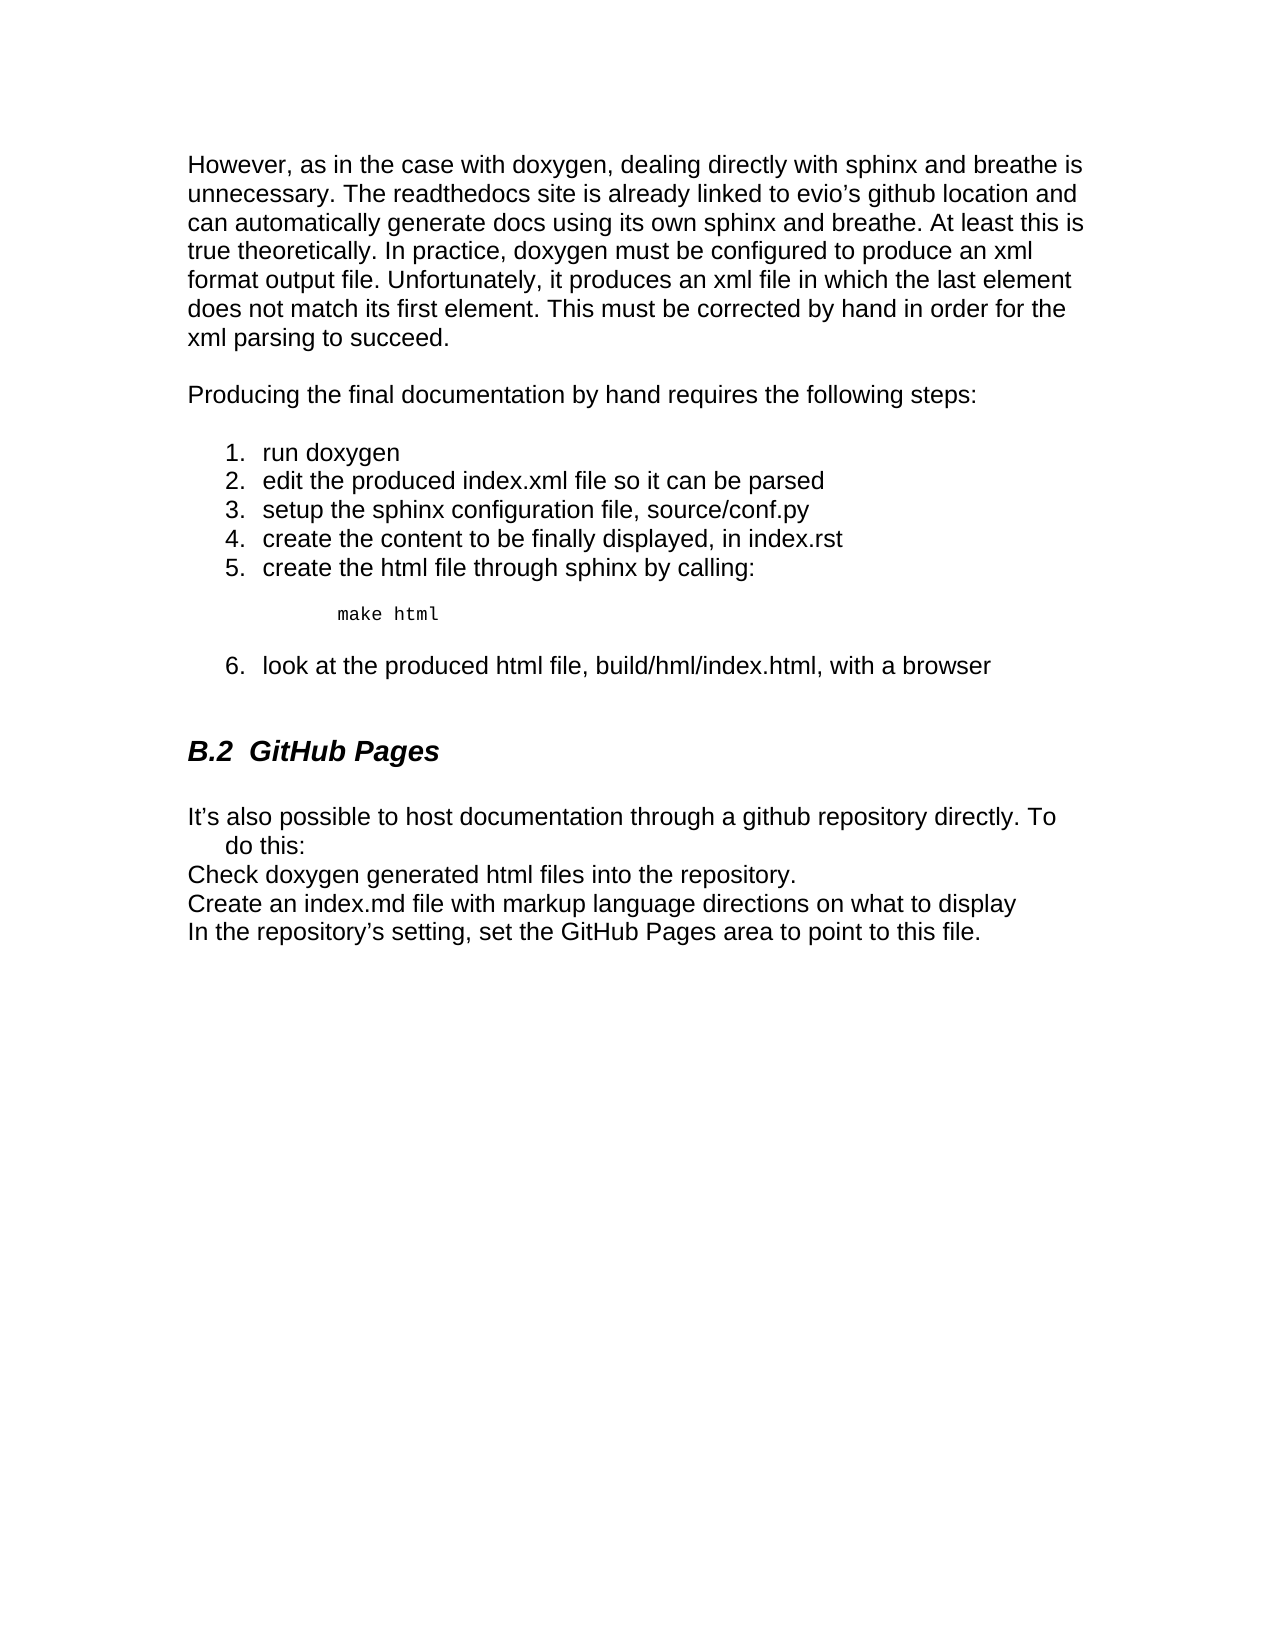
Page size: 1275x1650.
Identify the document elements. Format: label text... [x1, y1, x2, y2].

subtitle B.2 GitHub Pages [187, 734, 1087, 767]
text Producing the final documentation by hand requires the following steps: [187, 380, 1087, 409]
list run doxygen [225, 437, 1087, 466]
list create the content to be finally displayed, in index.rst [225, 524, 1087, 552]
list create the html file through sphinx by calling: [225, 552, 1087, 581]
list It’s also possible to host documentation through a github repository directly. To do this: [187, 802, 1087, 860]
list setup the sphinx configuration file, source/conf.py [225, 495, 1087, 524]
list Create an index.md file with markup language directions on what to display [187, 888, 1087, 917]
list In the repository’s setting, set the GitHub Pages area to point to this file. [187, 917, 1087, 946]
list look at the produced html file, build/hml/index.html, with a browser [225, 651, 1087, 680]
list Check doxygen generated html files into the repository. [187, 860, 1087, 888]
text make html [300, 604, 1087, 626]
list edit the produced index.xml file so it can be parsed [225, 466, 1087, 495]
